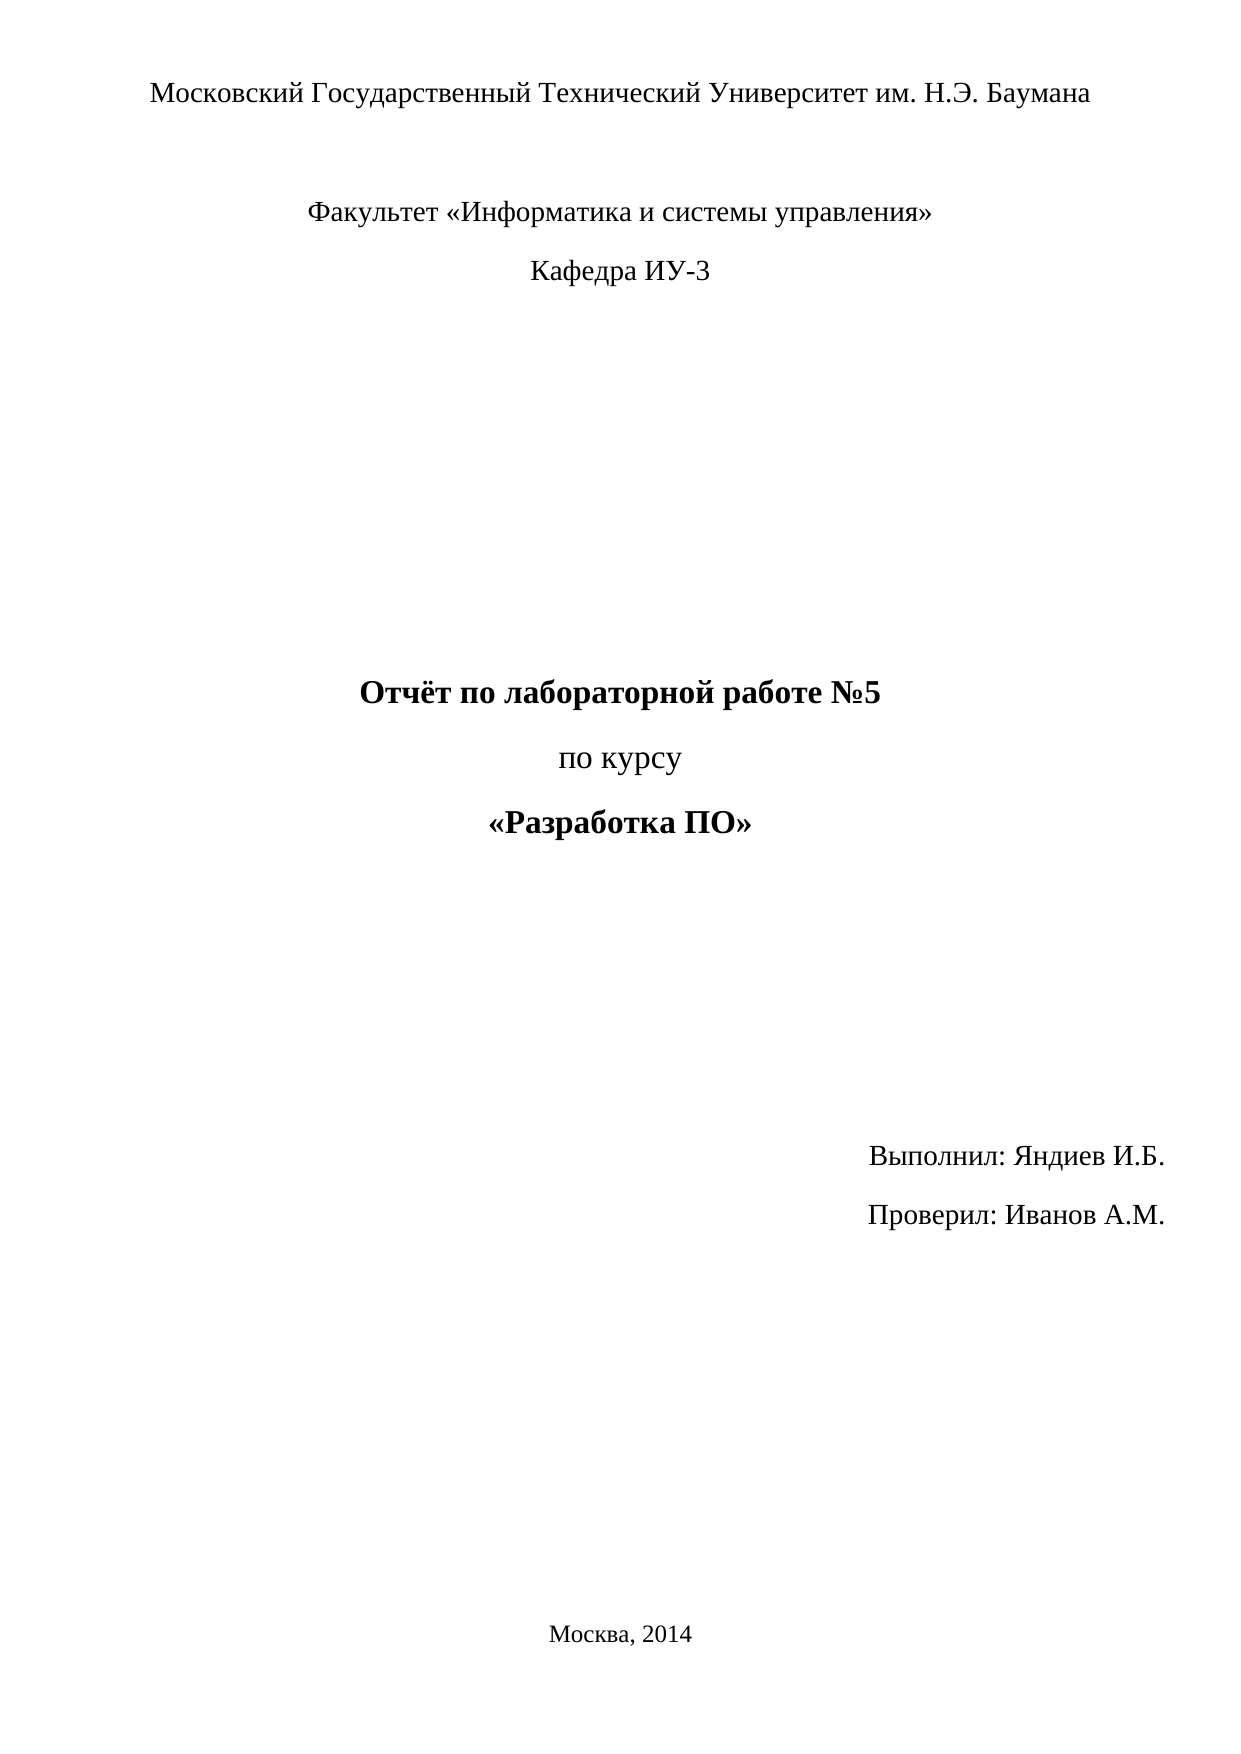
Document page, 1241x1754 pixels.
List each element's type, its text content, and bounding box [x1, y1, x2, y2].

text Московский Государственный Технический Университет им. Н.Э. Баумана [75, 75, 1165, 108]
text Отчёт по лабораторной работе №5 [75, 672, 1165, 711]
text Выполнил: Яндиев И.Б. [75, 1138, 1165, 1171]
text Кафедра ИУ-3 [75, 253, 1165, 287]
text Проверил: Иванов А.М. [75, 1197, 1165, 1231]
text Москва, 2014 [75, 1619, 1165, 1648]
text по курсу [75, 737, 1165, 776]
text «Разработка ПО» [75, 802, 1165, 841]
text Факультет «Информатика и системы управления» [75, 194, 1165, 227]
